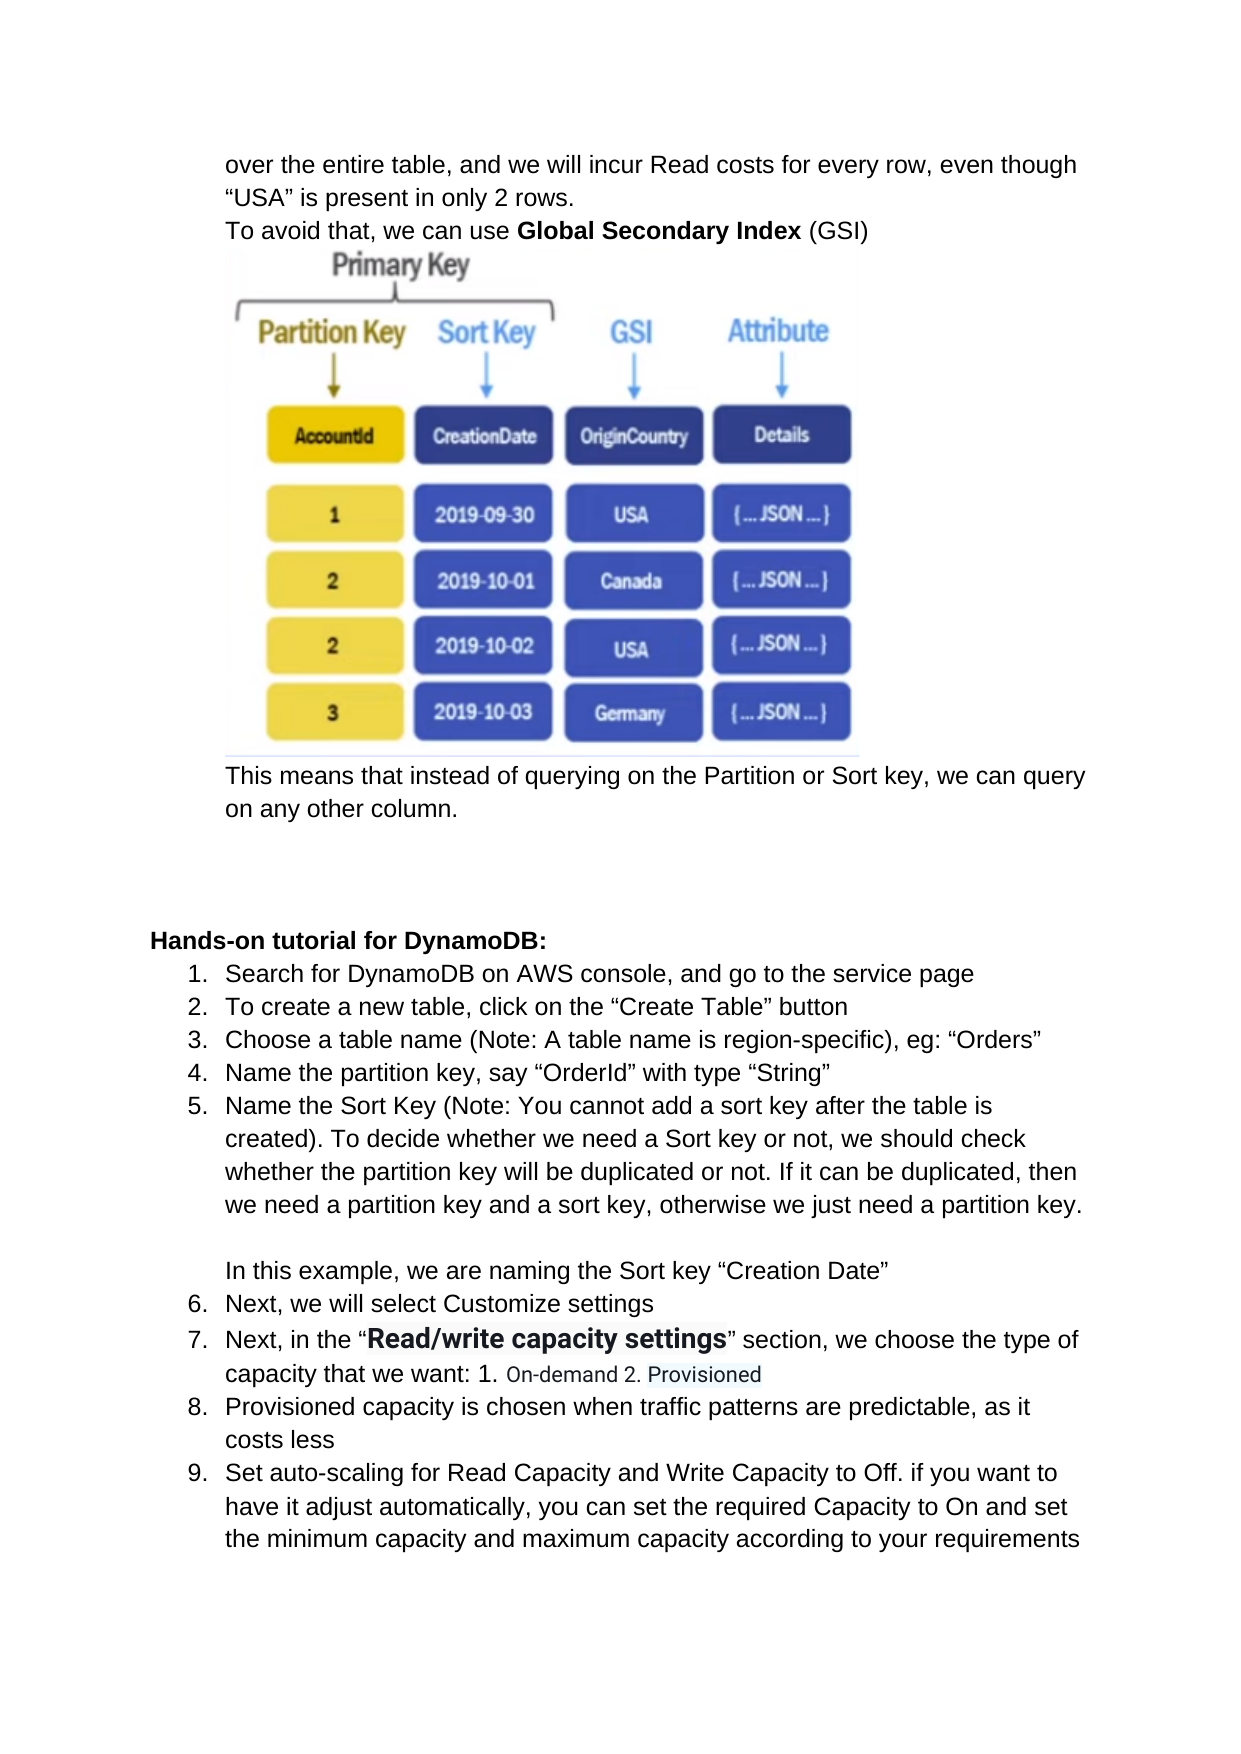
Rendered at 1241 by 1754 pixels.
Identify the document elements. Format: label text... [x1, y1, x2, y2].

list Choose a table name (Note: A table name is region-specific), eg: “Orders” [187, 1025, 1090, 1054]
list Name the partition key, say “OrderId” with type “String” [187, 1058, 1090, 1087]
list Next, in the “Read/write capacity settings” section, we choose the type of capacity that we want: 1. On-demand 2. Provisioned [187, 1322, 1090, 1388]
list Name the Sort Key (Note: You cannot add a sort key after the table is created). To decide whether we need a Sort key or not, we should check whether the partition key will be duplicated or not. If it can be duplicated, then we need a partition key and a sort key, otherwise we just need a partition key. [187, 1091, 1090, 1219]
text This means that instead of querying on the Partition or Sort key, we can query on any other column. [225, 761, 1090, 822]
text Hands-on tutorial for DynamoDB: [150, 926, 1090, 954]
text In this example, we are naming the Sort key “Creation Date” [225, 1256, 1090, 1285]
picture [225, 249, 860, 757]
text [225, 150, 1090, 212]
list Provisioned capacity is chosen when traffic patterns are predictable, as it costs less [187, 1392, 1090, 1454]
list Search for DynamoDB on AWS console, and go to the service page [187, 959, 1090, 988]
text To avoid that, we can use Global Secondary Index (GSI) [225, 216, 1090, 245]
list Set auto-scaling for Read Capacity and Write Capacity to Off. if you want to have it adjust automatically, you can set the required Capacity to On and set the minimum capacity and maximum capacity according to your requirements [187, 1458, 1090, 1553]
list To create a new table, click on the “Create Table” button [187, 992, 1090, 1021]
list Next, we will select Customize settings [187, 1289, 1090, 1318]
